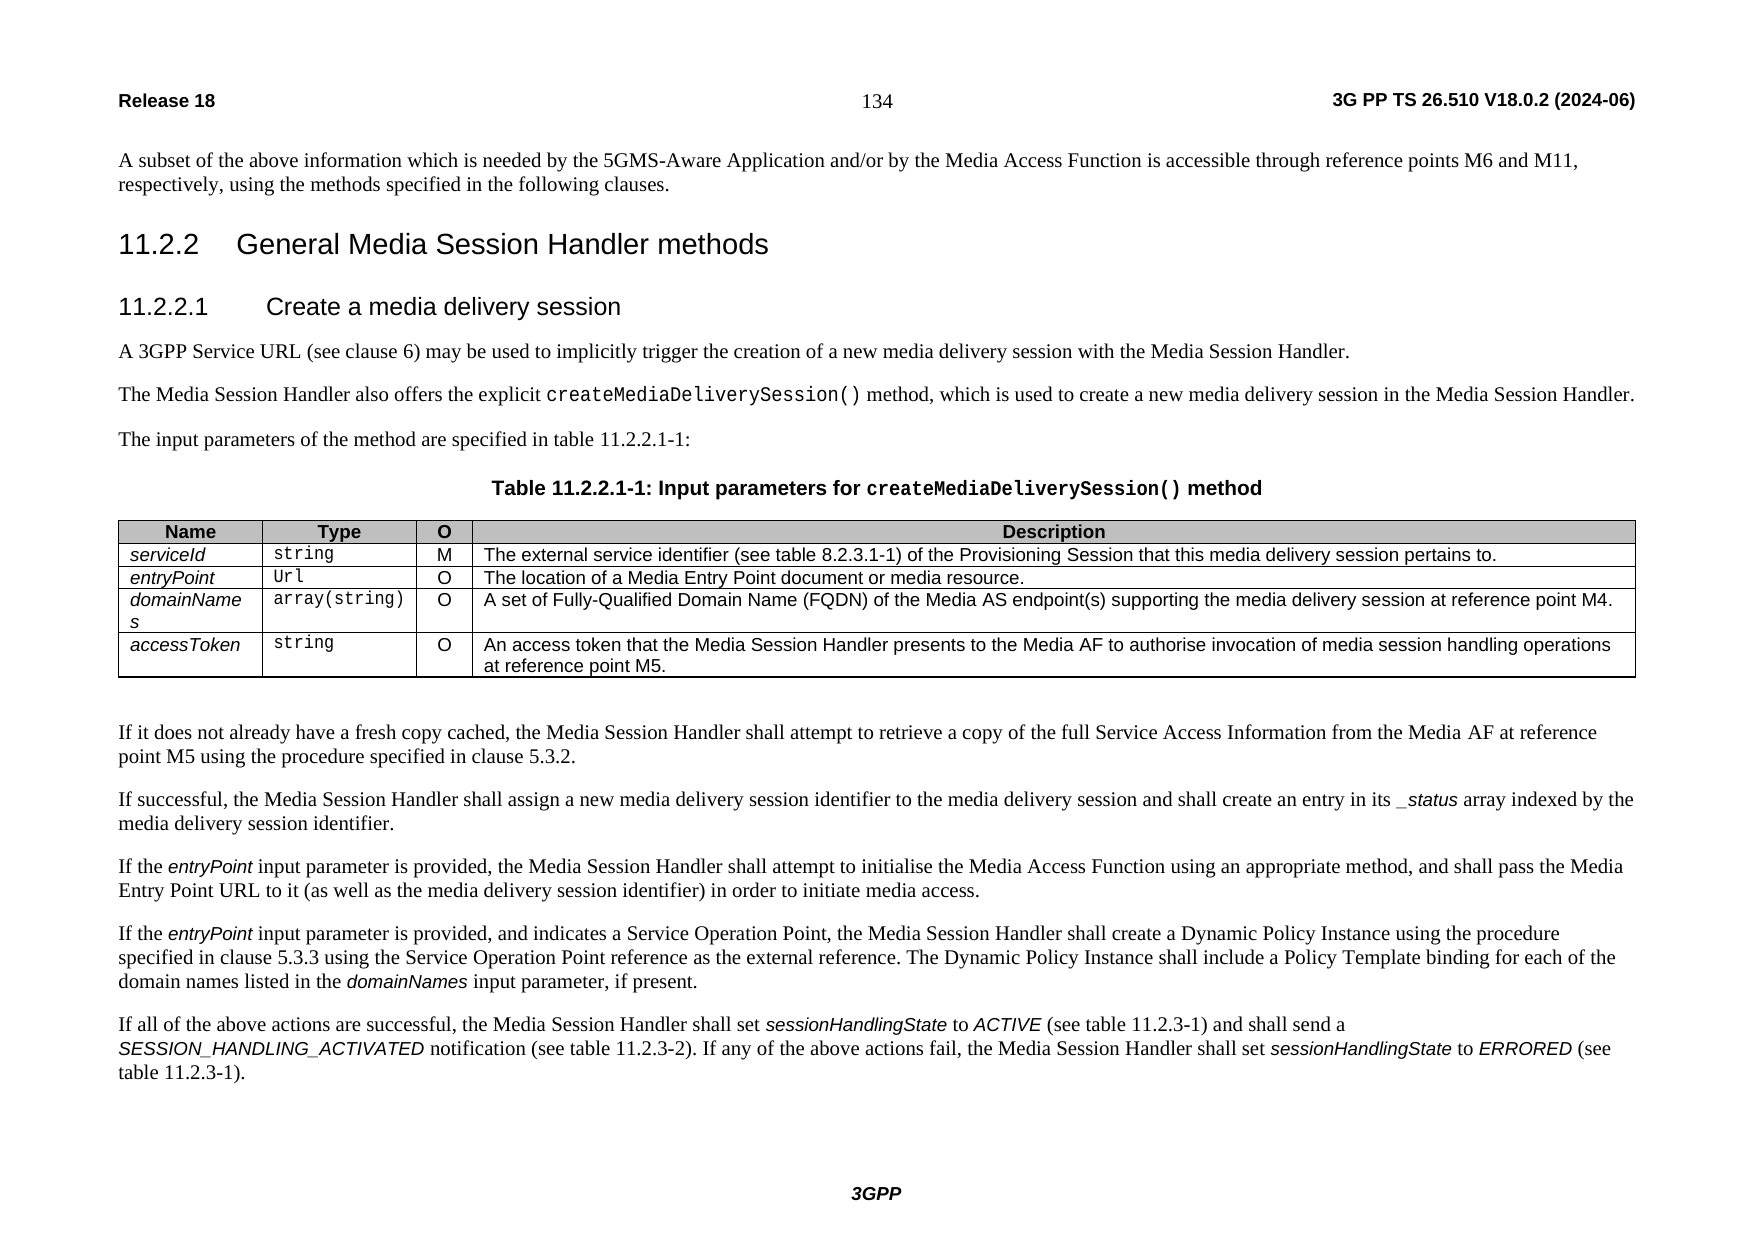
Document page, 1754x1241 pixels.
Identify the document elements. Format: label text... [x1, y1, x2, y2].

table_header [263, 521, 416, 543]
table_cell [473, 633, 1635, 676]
text If it does not already have a fresh copy cached, the Media Session Handler shall attempt to retrieve a copy of the full Service Access Information from the Media AF at reference point M5 using the procedure specified in clause 5.3.2. [118, 720, 1636, 768]
text If the entryPoint input parameter is provided, the Media Session Handler shall attempt to initialise the Media Access Function using an appropriate method, and shall pass the Media Entry Point URL to it (as well as the media delivery session identifier) in order to initiate media access. [118, 854, 1636, 902]
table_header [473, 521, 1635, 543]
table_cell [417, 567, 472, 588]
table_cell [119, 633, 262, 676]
text Table 11.2.2.1-1: Input parameters for createMediaDeliverySession() method [118, 476, 1636, 502]
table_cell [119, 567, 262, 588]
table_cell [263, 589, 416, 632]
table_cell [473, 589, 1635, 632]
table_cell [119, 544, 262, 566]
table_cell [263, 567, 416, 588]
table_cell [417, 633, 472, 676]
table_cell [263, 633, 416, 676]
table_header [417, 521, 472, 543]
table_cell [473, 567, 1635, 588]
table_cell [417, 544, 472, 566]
text A 3GPP Service URL (see clause 6) may be used to implicitly trigger the creation of a new media delivery session with the Media Session Handler. [118, 339, 1636, 363]
subtitle 11.2.2.1 Create a media delivery session [118, 292, 1636, 321]
text A subset of the above information which is needed by the 5GMS-Aware Application and/or by the Media Access Function is accessible through reference points M6 and M11, respectively, using the methods specified in the following clauses. [118, 148, 1636, 196]
text If successful, the Media Session Handler shall assign a new media delivery session identifier to the media delivery session and shall create an entry in its _status array indexed by the media delivery session identifier. [118, 787, 1636, 835]
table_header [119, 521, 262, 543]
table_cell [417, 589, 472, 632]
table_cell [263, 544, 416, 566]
subtitle 11.2.2 General Media Session Handler methods [118, 227, 1636, 261]
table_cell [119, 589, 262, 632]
text The Media Session Handler also offers the explicit createMediaDeliverySession() method, which is used to create a new media delivery session in the Media Session Handler. [118, 382, 1636, 408]
text If the entryPoint input parameter is provided, and indicates a Service Operation Point, the Media Session Handler shall create a Dynamic Policy Instance using the procedure specified in clause 5.3.3 using the Service Operation Point reference as the external reference. The Dynamic Policy Instance shall include a Policy Template binding for each of the domain names listed in the domainNames input parameter, if present. [118, 921, 1636, 993]
text If all of the above actions are successful, the Media Session Handler shall set sessionHandlingState to ACTIVE (see table 11.2.3-1) and shall send a SESSION_‌HANDLING_‌ACTIVATED notification (see table 11.2.3-2). If any of the above actions fail, the Media Session Handler shall set sessionHandlingState to ERRORED (see table 11.2.3-1). [118, 1012, 1636, 1084]
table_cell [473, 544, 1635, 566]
text The input parameters of the method are specified in table 11.2.2.1-1: [118, 427, 1636, 451]
